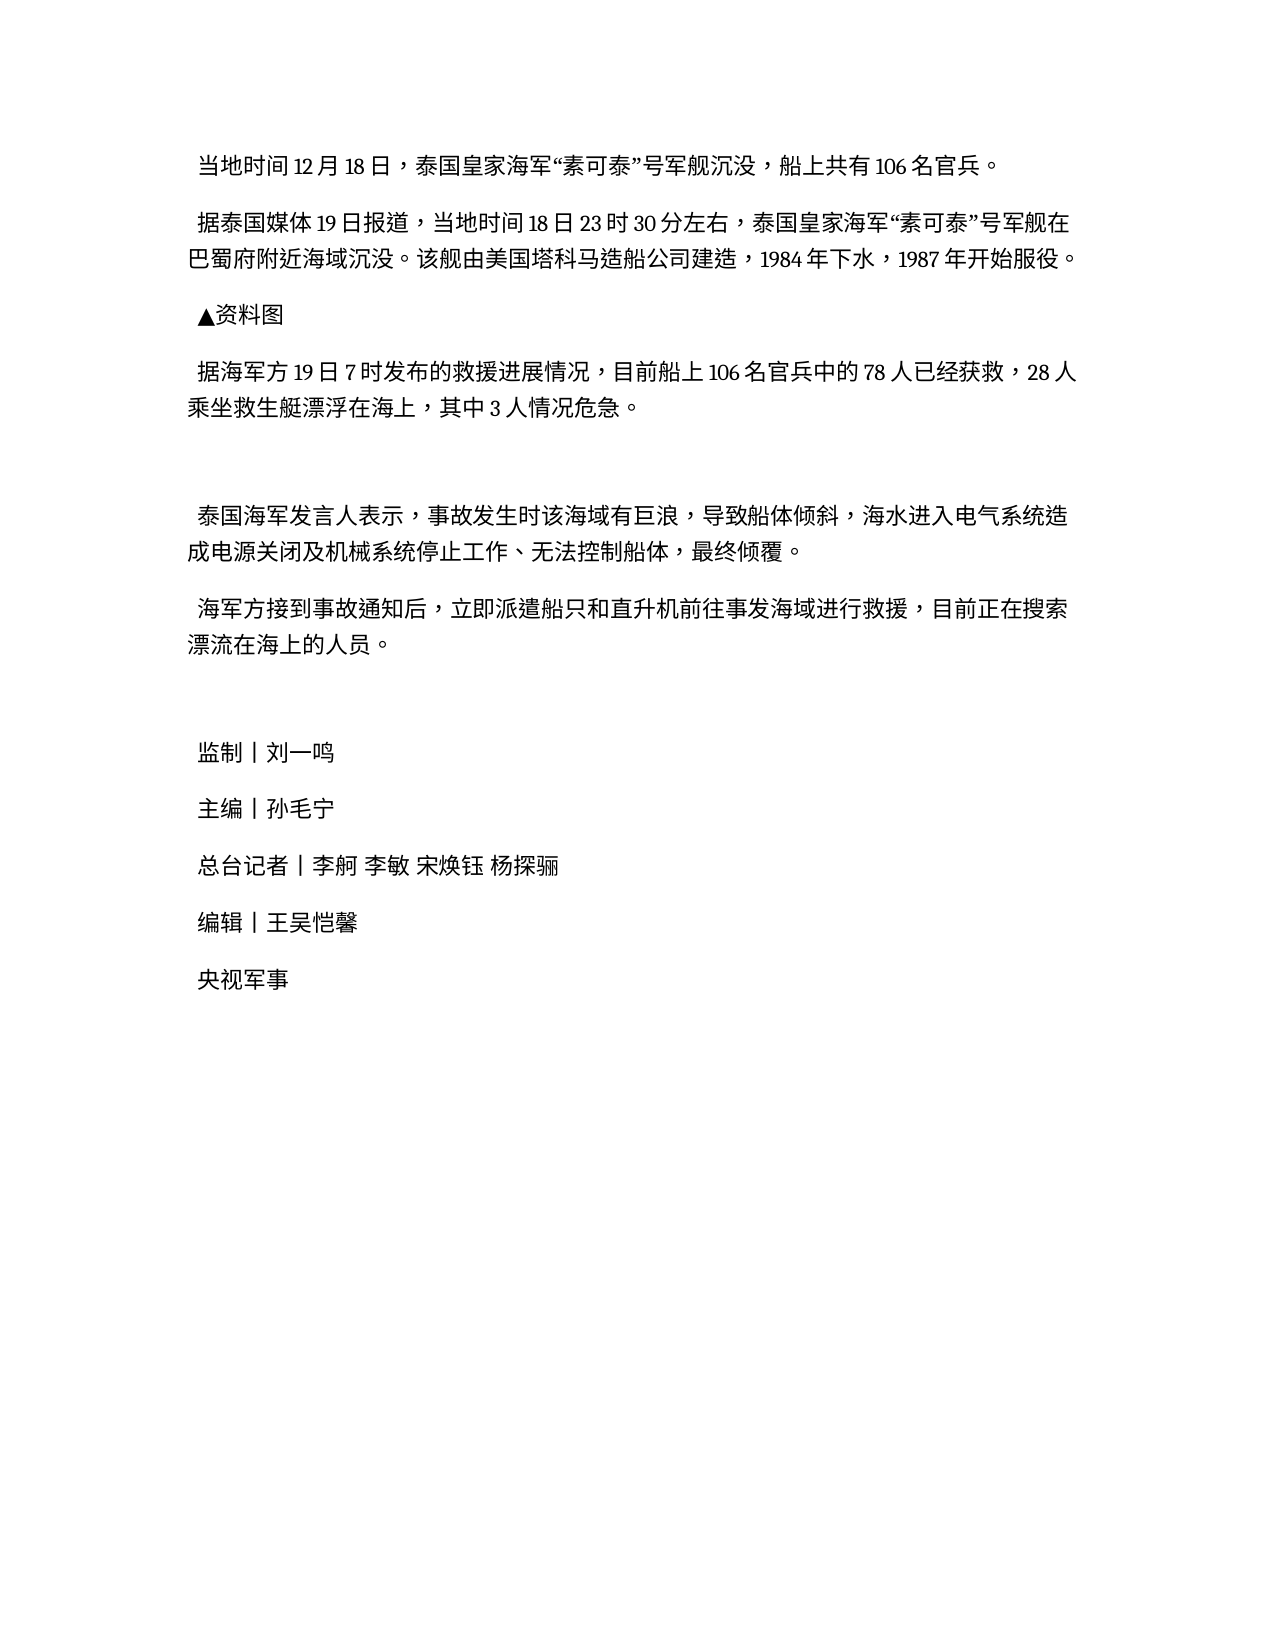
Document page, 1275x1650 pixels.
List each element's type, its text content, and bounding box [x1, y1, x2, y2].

text 海军方接到事故通知后，立即派遣船只和直升机前往事发海域进行救援，目前正在搜索漂流在海上的人员。 [187, 593, 1087, 660]
text 当地时间12月18日，泰国皇家海军“素可泰”号军舰沉没，船上共有106名官兵。 [187, 150, 1087, 181]
text 主编丨孙毛宁 [187, 793, 1087, 824]
text 编辑丨王吴恺馨 [187, 907, 1087, 938]
text 据海军方19日7时发布的救援进展情况，目前船上106名官兵中的78人已经获救，28人乘坐救生艇漂浮在海上，其中3人情况危急。 [187, 356, 1087, 423]
text 总台记者丨李舸 李敏 宋焕钰 杨探骊 [187, 850, 1087, 881]
text 泰国海军发言人表示，事故发生时该海域有巨浪，导致船体倾斜，海水进入电气系统造成电源关闭及机械系统停止工作、无法控制船体，最终倾覆。 [187, 500, 1087, 567]
text 据泰国媒体19日报道，当地时间18日23时30分左右，泰国皇家海军“素可泰”号军舰在巴蜀府附近海域沉没。该舰由美国塔科马造船公司建造，1984年下水，1987年开始服役。 [187, 207, 1087, 274]
text ▲资料图 [187, 299, 1087, 331]
text 央视军事 [187, 963, 1087, 995]
text 监制丨刘一鸣 [187, 736, 1087, 768]
